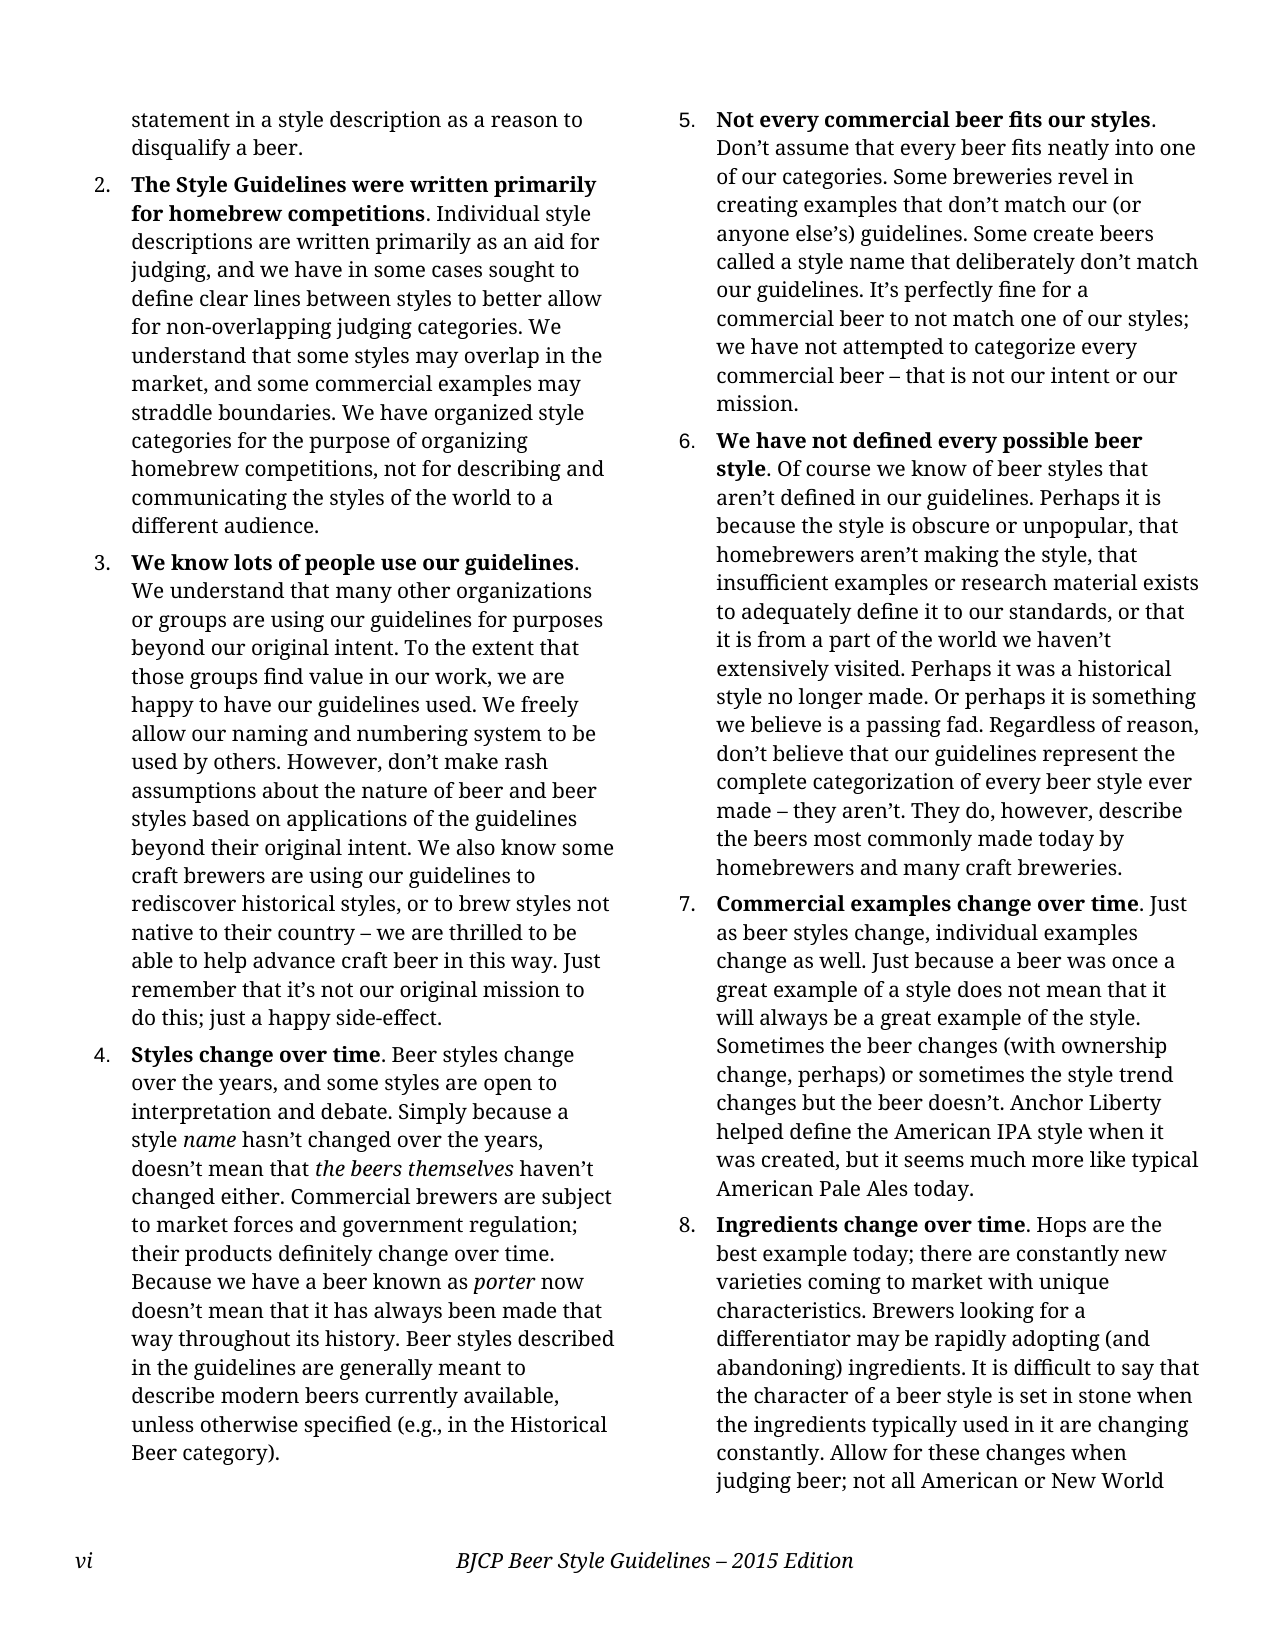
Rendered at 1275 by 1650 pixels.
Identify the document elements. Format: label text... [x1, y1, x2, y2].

list The Style Guidelines were written primarily for homebrew competitions. Individual style descriptions are written primarily as an aid for judging, and we have in some cases sought to define clear lines between styles to better allow for non-overlapping judging categories. We understand that some styles may overlap in the market, and some commercial examples may straddle boundaries. We have organized style categories for the purpose of organizing homebrew competitions, not for describing and communicating the styles of the world to a different audience. [94, 170, 615, 540]
list Not every commercial beer fits our styles. Don’t assume that every beer fits neatly into one of our categories. Some breweries revel in creating examples that don’t match our (or anyone else’s) guidelines. Some create beers called a style name that deliberately don’t match our guidelines. It’s perfectly fine for a commercial beer to not match one of our styles; we have not attempted to categorize every commercial beer – that is not our intent or our mission. [679, 105, 1200, 418]
list Styles change over time. Beer styles change over the years, and some styles are open to interpretation and debate. Simply because a style name hasn’t changed over the years, doesn’t mean that the beers themselves haven’t changed either. Commercial brewers are subject to market forces and government regulation; their products definitely change over time. Because we have a beer known as porter now doesn’t mean that it has always been made that way throughout its history. Beer styles described in the guidelines are generally meant to describe modern beers currently available, unless otherwise specified (e.g., in the Historical Beer category). [94, 1040, 615, 1467]
list Commercial examples change over time. Just as beer styles change, individual examples change as well. Just because a beer was once a great example of a style does not mean that it will always be a great example of the style. Sometimes the beer changes (with ownership change, perhaps) or sometimes the style trend changes but the beer doesn’t. Anchor Liberty helped define the American IPA style when it was created, but it seems much more like typical American Pale Ales today. [679, 889, 1200, 1202]
list We know lots of people use our guidelines. We understand that many other organizations or groups are using our guidelines for purposes beyond our original intent. To the extent that those groups find value in our work, we are happy to have our guidelines used. We freely allow our naming and numbering system to be used by others. However, don’t make rash assumptions about the nature of beer and beer styles based on applications of the guidelines beyond their original intent. We also know some craft brewers are using our guidelines to rediscover historical styles, or to brew styles not native to their country – we are thrilled to be able to help advance craft beer in this way. Just remember that it’s not our original mission to do this; just a happy side-effect. [94, 548, 615, 1032]
list We have not defined every possible beer style. Of course we know of beer styles that aren’t defined in our guidelines. Perhaps it is because the style is obscure or unpopular, that homebrewers aren’t making the style, that insufficient examples or research material exists to adequately define it to our standards, or that it is from a part of the world we haven’t extensively visited. Perhaps it was a historical style no longer made. Or perhaps it is something we believe is a passing fad. Regardless of reason, don’t believe that our guidelines represent the complete categorization of every beer style ever made – they aren’t. They do, however, describe the beers most commonly made today by homebrewers and many craft breweries. [679, 426, 1200, 881]
